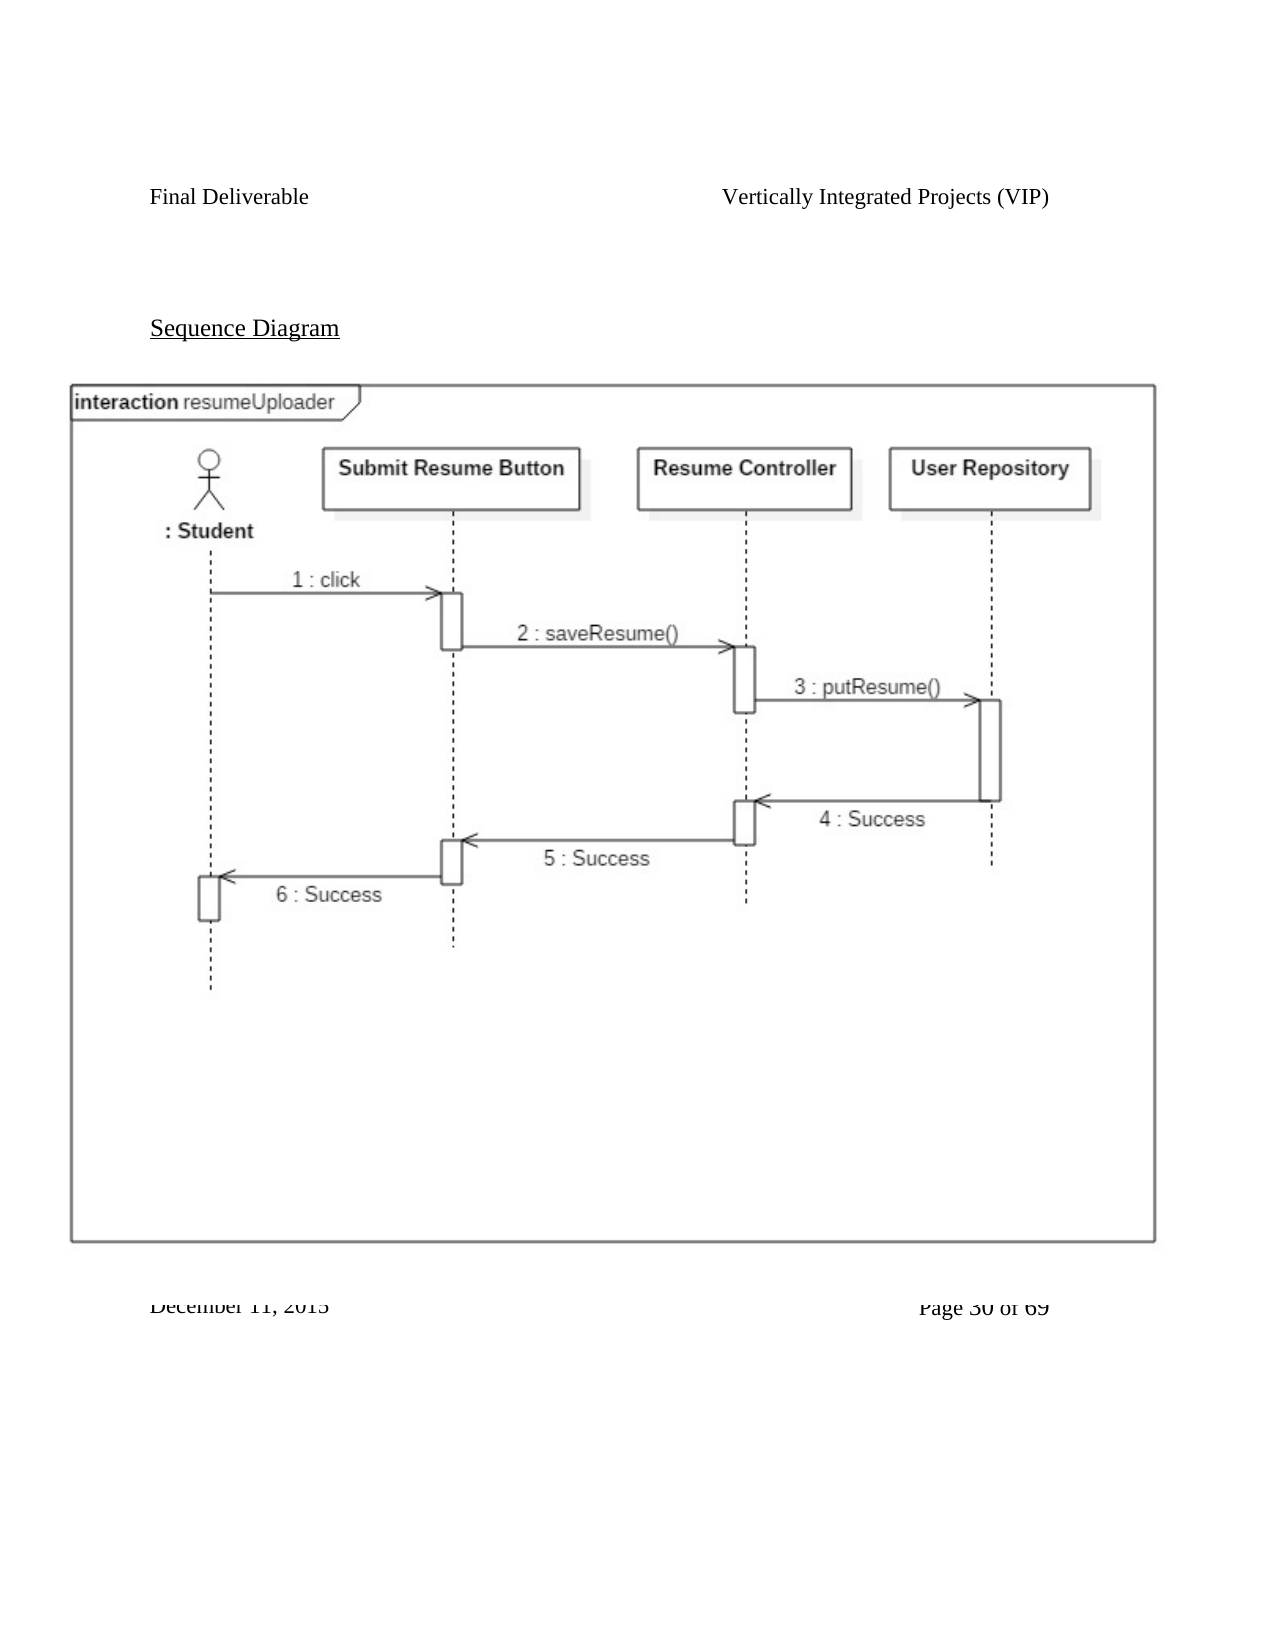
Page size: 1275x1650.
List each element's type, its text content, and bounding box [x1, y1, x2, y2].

text Sequence Diagram [150, 313, 1125, 342]
picture [56, 370, 1218, 1305]
